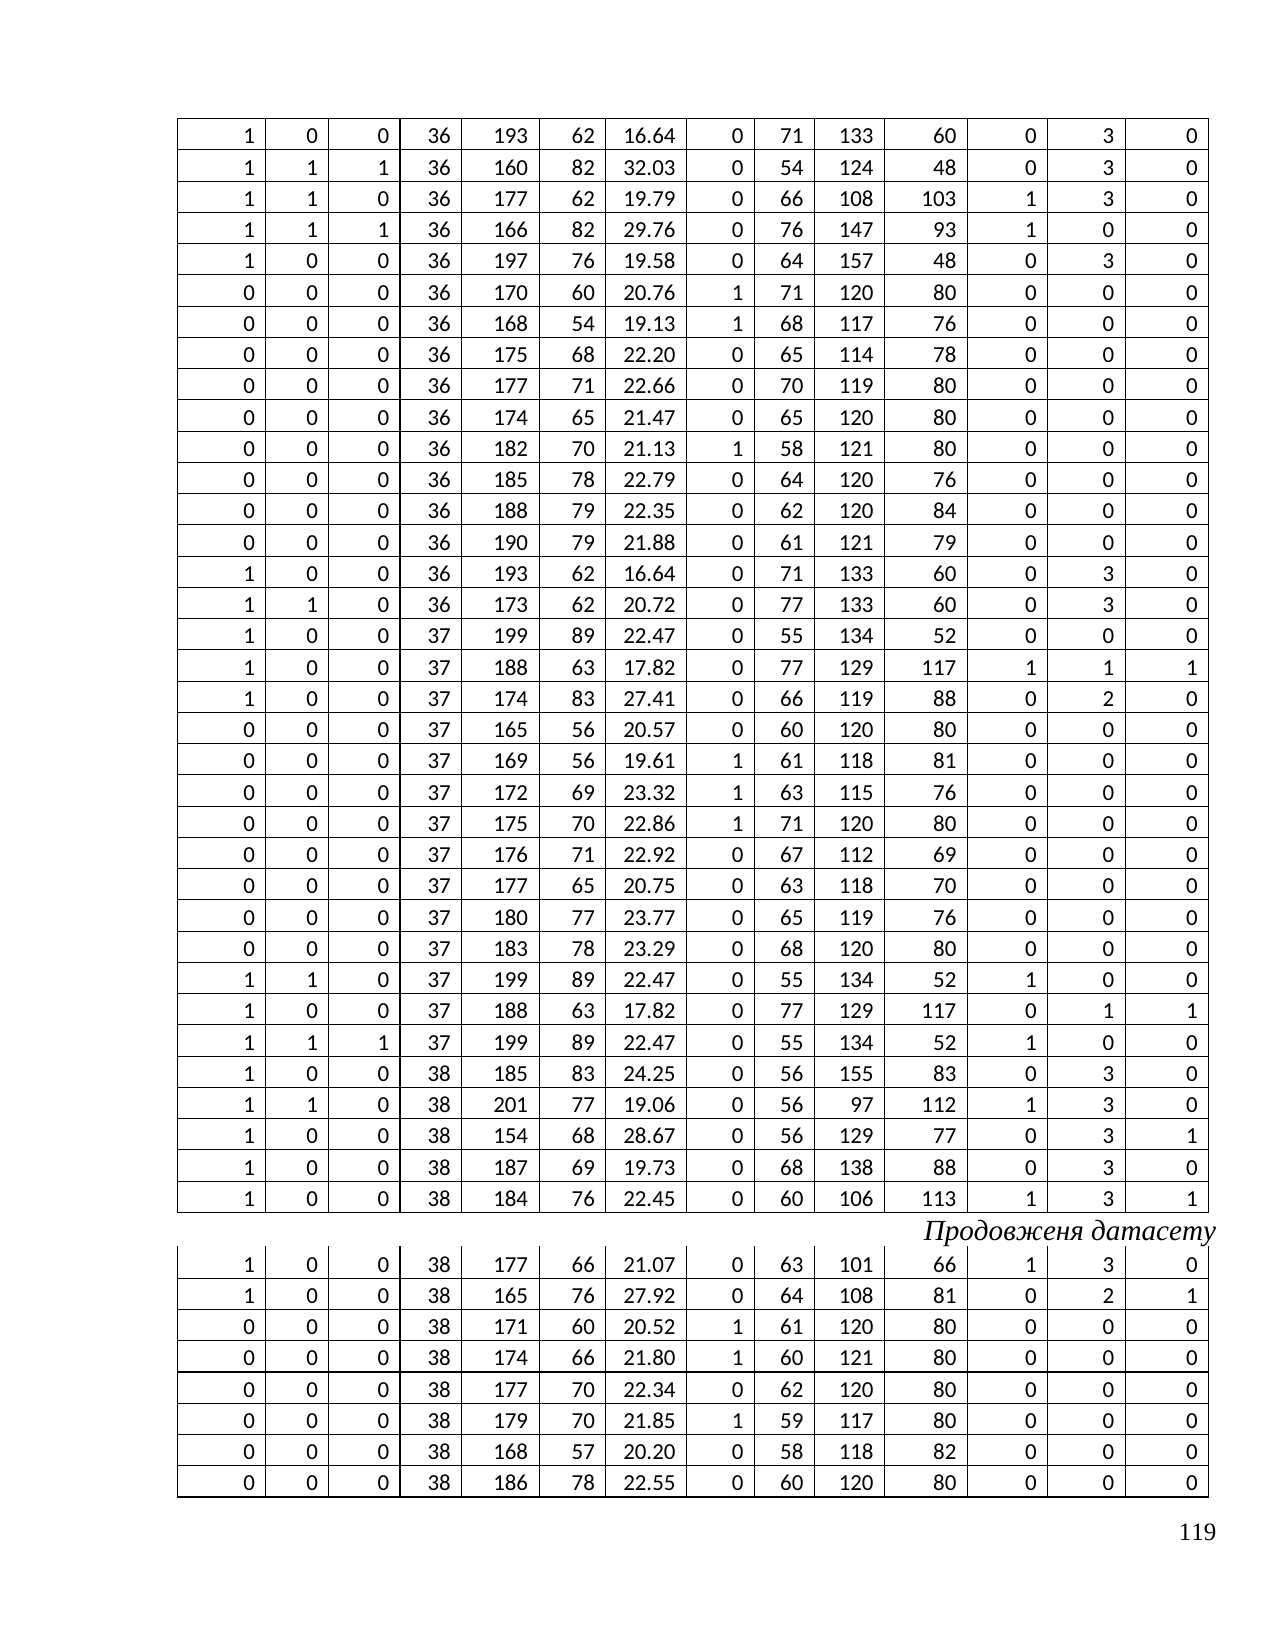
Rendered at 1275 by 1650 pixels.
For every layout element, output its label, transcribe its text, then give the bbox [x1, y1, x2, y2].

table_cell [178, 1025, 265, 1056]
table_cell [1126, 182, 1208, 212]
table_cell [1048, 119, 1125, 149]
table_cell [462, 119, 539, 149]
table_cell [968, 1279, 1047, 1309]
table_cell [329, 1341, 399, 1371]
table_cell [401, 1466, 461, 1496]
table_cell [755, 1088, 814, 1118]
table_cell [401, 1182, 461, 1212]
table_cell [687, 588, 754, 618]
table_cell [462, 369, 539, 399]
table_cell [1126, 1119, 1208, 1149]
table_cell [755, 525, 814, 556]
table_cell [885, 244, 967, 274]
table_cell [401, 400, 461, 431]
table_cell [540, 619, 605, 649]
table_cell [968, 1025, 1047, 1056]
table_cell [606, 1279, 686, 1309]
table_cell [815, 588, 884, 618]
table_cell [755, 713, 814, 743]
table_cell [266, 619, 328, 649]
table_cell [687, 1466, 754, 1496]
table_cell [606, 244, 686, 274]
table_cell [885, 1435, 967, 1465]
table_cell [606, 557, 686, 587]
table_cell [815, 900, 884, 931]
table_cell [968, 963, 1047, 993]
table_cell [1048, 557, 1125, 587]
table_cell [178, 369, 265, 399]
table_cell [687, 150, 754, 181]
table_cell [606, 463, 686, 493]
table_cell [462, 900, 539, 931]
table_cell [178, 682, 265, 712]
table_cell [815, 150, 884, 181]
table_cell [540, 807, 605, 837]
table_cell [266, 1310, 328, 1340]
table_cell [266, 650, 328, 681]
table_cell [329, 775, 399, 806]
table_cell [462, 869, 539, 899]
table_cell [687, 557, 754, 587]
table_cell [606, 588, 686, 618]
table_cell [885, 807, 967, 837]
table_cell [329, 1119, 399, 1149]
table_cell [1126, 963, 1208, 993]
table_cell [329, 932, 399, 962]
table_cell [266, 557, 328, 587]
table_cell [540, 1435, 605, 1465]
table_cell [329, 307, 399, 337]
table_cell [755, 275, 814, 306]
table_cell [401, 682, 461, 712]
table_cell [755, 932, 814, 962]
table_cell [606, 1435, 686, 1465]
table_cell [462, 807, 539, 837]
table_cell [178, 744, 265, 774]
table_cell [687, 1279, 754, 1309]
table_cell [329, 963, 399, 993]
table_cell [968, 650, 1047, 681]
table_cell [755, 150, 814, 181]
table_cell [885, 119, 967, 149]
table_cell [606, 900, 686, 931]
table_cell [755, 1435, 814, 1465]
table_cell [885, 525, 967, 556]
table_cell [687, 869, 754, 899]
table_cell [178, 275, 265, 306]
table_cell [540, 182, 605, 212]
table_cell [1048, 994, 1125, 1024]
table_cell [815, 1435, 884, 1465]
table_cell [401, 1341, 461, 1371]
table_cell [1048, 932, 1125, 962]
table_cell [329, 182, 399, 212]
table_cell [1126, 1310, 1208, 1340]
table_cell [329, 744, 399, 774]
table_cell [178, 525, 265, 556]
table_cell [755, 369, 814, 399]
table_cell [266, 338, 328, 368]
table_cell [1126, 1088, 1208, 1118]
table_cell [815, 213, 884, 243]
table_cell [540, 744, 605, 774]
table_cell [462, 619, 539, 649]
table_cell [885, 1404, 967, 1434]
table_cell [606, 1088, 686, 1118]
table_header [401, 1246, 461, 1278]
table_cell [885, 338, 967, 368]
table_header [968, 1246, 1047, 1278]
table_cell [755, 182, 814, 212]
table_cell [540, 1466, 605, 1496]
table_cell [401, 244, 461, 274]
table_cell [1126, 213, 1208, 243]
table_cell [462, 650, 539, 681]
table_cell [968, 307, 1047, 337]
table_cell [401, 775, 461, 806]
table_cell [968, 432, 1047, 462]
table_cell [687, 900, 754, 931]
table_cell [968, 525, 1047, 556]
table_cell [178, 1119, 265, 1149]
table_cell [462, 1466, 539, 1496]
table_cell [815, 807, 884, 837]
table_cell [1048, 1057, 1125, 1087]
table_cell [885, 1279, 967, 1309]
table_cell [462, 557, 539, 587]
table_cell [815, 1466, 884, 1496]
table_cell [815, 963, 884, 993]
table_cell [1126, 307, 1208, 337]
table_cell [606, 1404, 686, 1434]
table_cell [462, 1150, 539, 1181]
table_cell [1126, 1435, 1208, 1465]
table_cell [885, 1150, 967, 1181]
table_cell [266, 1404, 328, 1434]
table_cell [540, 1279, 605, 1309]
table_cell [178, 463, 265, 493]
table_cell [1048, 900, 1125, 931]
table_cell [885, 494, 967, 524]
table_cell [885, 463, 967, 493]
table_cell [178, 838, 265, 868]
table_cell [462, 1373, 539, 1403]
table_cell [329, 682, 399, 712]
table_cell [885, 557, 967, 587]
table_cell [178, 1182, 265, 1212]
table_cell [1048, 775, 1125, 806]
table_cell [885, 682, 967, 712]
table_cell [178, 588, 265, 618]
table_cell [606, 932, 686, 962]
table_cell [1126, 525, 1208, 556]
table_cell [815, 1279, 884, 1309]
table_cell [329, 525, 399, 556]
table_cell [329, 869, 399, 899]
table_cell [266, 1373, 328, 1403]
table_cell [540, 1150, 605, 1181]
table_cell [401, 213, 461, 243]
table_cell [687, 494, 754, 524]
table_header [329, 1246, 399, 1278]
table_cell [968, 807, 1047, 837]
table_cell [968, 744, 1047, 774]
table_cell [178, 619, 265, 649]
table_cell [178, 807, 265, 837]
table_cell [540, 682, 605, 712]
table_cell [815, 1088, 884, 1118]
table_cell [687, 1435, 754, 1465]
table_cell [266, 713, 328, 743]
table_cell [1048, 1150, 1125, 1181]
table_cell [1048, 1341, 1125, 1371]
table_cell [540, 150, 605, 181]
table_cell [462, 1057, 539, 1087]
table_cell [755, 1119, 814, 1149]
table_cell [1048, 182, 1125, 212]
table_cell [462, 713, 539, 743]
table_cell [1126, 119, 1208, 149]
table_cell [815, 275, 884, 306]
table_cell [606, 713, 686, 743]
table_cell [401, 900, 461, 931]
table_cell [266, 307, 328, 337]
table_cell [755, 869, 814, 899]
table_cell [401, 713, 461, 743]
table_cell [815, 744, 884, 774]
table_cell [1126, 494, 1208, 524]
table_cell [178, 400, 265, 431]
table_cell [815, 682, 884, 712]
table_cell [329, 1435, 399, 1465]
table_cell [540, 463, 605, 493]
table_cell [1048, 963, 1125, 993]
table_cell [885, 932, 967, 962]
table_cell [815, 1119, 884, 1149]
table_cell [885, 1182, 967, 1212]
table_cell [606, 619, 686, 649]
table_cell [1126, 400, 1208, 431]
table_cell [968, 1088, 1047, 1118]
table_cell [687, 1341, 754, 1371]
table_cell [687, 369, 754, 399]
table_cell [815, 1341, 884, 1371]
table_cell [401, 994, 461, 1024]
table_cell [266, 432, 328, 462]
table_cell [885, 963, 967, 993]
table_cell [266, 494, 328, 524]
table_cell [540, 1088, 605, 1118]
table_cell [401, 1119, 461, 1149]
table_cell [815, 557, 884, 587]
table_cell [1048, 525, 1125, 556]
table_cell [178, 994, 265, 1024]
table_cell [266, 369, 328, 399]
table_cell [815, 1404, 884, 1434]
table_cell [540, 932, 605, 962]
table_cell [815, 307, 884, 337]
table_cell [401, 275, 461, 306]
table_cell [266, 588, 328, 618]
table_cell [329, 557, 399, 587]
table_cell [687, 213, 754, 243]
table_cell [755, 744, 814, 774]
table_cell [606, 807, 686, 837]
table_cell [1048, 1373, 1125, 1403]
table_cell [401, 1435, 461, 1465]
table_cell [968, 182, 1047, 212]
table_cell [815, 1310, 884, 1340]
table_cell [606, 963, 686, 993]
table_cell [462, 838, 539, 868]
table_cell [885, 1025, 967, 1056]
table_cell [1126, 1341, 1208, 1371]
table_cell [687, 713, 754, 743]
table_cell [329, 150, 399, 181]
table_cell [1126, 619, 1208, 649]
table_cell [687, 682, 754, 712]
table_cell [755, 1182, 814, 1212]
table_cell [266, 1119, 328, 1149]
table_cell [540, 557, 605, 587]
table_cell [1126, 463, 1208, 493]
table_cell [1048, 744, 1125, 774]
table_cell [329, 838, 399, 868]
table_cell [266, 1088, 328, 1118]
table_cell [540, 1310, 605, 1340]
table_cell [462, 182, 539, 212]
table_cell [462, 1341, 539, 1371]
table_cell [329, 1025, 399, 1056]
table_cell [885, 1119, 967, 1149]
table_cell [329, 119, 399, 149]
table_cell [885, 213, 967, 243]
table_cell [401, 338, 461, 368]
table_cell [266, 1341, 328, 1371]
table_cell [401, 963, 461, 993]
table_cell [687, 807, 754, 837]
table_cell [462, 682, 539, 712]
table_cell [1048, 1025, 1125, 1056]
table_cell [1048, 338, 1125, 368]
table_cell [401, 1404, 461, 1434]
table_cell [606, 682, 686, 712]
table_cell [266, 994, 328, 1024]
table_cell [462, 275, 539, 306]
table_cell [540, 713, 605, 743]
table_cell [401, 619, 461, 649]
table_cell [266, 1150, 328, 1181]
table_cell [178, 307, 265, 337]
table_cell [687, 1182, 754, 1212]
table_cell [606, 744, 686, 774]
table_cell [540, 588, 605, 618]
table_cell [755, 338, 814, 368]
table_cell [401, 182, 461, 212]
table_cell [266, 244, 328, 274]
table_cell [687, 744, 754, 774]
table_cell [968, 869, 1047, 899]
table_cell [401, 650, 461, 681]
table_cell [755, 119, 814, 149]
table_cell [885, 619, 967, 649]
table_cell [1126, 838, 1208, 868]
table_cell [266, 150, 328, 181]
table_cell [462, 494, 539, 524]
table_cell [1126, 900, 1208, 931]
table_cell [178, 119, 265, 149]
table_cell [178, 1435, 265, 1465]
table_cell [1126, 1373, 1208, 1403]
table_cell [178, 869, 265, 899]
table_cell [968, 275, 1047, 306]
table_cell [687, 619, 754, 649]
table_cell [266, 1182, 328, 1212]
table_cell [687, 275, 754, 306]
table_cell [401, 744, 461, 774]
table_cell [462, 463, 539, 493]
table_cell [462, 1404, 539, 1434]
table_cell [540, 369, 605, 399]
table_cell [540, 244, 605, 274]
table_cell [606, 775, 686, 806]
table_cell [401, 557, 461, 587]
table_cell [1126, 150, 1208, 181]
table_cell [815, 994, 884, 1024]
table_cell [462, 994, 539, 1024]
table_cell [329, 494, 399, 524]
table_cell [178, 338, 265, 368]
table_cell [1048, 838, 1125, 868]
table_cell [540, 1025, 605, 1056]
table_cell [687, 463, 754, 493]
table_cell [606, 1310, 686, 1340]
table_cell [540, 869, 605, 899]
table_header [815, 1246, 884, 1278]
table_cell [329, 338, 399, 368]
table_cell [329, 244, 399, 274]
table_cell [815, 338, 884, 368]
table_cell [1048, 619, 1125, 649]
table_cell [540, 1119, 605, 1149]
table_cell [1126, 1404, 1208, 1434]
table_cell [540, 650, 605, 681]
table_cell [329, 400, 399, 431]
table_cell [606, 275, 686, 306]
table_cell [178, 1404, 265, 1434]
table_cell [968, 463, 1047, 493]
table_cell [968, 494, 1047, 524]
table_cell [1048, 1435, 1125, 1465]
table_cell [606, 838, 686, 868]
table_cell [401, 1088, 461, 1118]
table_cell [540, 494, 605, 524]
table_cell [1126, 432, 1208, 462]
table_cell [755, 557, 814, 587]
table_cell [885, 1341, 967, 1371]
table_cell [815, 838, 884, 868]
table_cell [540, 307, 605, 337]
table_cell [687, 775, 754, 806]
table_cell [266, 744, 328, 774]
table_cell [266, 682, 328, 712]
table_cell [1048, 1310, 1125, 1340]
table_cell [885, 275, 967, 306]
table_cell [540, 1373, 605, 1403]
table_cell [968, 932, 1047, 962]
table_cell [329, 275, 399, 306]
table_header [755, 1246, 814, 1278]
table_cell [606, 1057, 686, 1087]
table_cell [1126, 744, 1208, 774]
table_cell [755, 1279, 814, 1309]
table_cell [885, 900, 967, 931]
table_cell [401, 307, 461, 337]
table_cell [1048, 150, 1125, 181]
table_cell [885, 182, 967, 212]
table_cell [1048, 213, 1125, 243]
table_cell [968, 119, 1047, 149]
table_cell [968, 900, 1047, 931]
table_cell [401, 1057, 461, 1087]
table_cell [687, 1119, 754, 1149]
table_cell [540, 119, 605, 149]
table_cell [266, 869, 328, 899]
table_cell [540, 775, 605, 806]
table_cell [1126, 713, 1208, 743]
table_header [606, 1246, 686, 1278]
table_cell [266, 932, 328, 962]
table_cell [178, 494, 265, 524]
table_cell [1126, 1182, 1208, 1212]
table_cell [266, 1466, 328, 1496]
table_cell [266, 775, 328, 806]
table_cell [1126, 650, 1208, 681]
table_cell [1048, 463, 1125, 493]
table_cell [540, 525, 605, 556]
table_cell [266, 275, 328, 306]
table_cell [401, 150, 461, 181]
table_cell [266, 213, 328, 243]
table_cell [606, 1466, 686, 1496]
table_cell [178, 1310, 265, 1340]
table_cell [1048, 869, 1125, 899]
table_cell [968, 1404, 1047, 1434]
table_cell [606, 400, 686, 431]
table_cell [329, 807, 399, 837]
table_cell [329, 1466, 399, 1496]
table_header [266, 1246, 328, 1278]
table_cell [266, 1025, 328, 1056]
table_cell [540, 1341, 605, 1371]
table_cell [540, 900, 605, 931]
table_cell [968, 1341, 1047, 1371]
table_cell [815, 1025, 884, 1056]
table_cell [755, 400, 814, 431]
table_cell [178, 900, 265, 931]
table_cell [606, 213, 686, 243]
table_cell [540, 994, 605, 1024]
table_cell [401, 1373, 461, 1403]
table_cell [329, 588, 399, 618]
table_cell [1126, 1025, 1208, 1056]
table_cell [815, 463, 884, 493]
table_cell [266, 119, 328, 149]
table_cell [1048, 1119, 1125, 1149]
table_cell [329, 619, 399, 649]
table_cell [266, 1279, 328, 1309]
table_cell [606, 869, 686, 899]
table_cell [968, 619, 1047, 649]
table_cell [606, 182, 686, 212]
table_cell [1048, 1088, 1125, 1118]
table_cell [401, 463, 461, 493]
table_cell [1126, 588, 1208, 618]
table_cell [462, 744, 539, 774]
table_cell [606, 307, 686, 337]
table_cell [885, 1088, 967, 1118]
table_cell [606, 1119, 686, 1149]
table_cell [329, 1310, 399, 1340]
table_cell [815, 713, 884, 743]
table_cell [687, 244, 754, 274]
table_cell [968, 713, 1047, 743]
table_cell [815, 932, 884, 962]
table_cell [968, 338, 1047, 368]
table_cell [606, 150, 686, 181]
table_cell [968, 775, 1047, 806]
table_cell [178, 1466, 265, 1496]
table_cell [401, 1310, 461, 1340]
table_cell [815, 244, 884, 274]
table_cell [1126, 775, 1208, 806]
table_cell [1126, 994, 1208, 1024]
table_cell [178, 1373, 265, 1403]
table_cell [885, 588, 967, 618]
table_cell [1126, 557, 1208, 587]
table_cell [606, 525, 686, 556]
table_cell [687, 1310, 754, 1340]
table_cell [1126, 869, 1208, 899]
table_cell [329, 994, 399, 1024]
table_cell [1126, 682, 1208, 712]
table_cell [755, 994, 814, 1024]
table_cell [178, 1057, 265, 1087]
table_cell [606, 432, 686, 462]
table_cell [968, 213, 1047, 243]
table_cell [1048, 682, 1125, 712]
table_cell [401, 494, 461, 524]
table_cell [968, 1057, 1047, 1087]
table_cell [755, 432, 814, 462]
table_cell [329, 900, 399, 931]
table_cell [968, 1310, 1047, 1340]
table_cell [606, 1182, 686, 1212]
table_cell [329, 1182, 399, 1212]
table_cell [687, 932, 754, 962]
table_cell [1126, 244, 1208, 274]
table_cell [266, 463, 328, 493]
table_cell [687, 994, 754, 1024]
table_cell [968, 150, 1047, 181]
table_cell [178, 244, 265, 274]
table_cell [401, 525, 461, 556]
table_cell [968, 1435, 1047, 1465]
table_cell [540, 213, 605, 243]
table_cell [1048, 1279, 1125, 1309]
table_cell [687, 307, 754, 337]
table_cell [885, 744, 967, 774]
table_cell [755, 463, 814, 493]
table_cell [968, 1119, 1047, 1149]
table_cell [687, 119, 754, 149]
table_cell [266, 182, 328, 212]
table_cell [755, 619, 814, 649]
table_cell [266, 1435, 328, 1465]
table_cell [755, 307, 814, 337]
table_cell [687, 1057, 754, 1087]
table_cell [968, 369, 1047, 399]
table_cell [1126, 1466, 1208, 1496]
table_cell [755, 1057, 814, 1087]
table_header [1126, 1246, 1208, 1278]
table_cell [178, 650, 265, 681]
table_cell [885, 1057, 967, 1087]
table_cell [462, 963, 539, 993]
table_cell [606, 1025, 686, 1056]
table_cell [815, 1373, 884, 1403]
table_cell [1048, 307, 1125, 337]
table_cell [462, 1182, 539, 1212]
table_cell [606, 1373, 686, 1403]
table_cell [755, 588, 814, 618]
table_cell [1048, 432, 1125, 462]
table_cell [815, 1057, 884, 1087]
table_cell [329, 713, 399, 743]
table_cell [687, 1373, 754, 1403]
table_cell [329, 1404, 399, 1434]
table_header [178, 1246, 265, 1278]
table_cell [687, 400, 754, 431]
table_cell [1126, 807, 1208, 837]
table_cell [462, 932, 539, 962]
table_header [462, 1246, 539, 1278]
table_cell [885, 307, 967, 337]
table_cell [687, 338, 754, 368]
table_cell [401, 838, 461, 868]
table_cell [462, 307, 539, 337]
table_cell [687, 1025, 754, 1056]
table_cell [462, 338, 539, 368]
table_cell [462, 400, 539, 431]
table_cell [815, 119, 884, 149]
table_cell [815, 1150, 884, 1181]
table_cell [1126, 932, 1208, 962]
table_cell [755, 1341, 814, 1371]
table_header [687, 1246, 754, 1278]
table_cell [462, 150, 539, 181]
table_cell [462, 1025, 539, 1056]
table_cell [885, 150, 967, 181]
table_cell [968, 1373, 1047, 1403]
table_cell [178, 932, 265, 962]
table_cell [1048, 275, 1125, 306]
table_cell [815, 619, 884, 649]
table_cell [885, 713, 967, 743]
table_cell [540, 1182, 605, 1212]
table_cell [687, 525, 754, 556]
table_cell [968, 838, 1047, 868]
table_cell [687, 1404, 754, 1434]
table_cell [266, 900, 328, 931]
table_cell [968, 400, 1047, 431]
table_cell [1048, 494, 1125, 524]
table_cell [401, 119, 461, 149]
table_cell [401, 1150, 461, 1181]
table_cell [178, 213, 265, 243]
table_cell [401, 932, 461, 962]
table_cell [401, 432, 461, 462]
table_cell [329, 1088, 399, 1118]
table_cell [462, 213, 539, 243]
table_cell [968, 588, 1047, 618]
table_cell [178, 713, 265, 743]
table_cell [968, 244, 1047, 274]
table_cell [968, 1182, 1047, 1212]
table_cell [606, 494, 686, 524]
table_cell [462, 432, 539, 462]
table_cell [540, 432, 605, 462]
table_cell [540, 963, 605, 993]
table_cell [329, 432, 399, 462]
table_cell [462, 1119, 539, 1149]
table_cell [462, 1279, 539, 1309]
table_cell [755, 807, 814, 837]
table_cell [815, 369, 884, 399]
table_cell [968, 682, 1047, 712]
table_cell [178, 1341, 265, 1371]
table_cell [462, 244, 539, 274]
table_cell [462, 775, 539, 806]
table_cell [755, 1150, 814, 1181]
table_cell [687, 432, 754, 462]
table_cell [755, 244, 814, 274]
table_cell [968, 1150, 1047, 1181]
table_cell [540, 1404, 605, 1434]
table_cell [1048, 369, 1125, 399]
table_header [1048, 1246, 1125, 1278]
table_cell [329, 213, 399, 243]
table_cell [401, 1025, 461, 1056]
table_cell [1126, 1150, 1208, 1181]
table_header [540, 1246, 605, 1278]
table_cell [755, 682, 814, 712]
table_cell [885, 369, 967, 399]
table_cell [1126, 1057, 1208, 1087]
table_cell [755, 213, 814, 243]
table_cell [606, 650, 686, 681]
text Продовженя датасету [177, 1213, 1216, 1246]
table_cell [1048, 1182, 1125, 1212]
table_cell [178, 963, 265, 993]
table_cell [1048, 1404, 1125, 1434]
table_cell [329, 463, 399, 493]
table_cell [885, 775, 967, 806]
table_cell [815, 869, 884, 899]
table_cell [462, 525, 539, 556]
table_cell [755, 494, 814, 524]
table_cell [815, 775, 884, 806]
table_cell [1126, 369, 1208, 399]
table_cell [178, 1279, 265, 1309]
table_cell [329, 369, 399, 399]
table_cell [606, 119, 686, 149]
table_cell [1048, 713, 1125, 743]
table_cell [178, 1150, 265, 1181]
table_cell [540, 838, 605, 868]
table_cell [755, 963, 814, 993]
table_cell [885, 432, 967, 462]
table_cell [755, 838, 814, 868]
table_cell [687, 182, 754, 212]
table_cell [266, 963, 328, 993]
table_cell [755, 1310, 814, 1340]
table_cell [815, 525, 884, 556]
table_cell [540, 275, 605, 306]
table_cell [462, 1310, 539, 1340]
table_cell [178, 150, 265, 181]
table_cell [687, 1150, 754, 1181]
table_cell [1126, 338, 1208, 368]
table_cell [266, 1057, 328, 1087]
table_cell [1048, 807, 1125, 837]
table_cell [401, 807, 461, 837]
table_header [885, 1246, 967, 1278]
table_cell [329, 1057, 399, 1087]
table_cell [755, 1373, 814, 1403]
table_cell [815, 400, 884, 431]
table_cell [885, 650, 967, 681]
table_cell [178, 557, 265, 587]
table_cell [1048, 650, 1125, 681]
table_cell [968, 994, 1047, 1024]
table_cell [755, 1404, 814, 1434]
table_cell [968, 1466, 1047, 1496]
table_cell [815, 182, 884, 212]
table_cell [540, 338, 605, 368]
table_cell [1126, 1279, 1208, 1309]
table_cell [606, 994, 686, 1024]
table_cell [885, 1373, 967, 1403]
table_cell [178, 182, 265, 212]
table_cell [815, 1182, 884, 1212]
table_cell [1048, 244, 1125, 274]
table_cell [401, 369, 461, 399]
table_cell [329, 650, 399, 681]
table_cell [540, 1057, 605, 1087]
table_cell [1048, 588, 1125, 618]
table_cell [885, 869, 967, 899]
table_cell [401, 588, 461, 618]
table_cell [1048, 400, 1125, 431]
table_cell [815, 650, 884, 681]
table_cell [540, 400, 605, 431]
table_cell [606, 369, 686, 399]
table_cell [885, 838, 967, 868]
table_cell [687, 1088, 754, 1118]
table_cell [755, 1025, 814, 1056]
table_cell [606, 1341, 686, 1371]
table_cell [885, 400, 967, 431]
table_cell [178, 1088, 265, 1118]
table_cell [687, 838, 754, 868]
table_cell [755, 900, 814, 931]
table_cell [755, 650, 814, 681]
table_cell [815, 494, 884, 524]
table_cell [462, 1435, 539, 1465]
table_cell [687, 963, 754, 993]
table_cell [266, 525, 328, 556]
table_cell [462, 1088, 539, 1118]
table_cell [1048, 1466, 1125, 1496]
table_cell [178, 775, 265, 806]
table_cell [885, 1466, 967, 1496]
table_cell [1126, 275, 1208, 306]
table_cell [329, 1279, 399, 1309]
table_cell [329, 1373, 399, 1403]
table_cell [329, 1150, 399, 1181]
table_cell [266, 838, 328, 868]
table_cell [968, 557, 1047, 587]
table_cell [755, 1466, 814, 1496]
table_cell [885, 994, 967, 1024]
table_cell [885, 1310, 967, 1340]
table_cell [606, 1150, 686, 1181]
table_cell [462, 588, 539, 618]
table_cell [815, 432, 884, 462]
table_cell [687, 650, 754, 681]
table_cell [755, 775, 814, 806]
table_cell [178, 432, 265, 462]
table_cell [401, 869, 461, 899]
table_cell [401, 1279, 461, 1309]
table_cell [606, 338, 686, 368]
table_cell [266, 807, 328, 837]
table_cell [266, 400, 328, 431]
